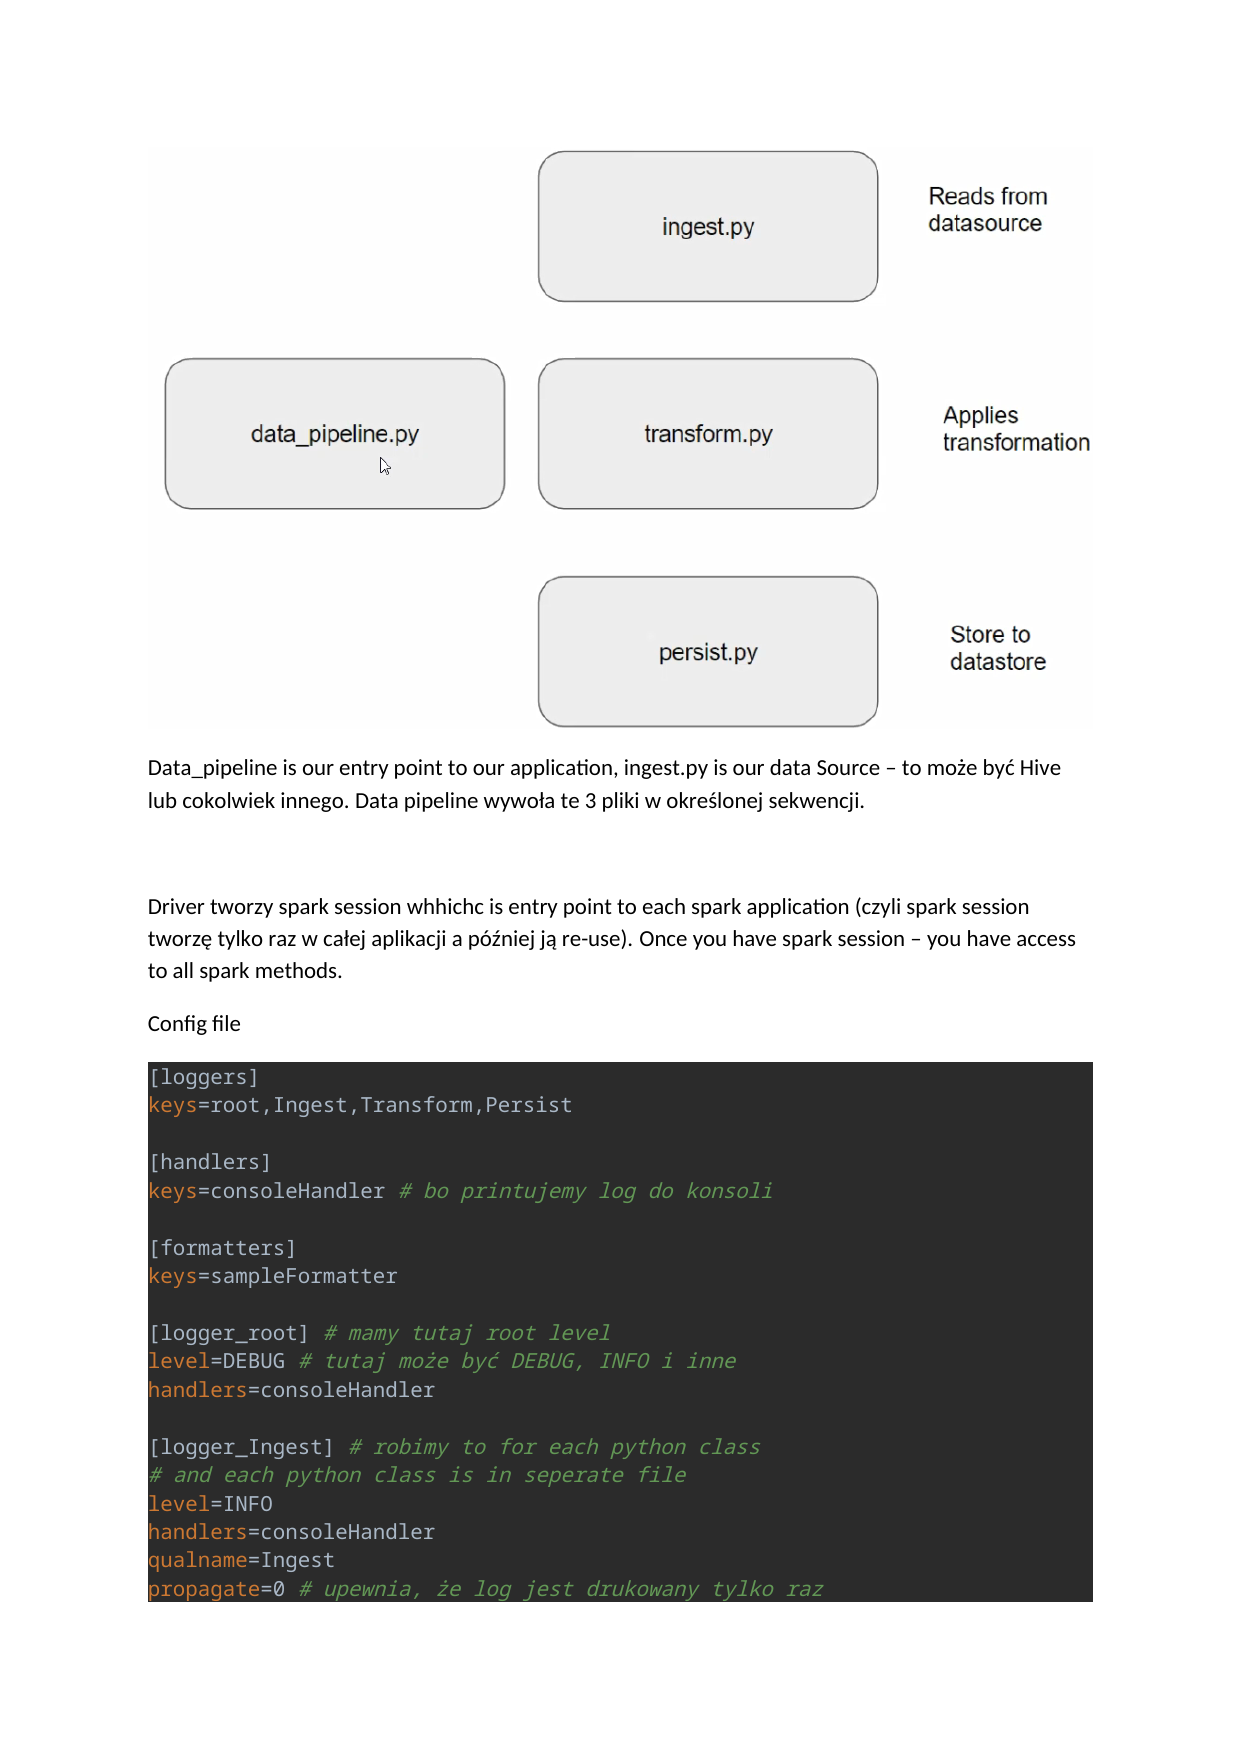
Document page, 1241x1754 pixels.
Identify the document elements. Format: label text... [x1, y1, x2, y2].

text Data_pipeline is our entry point to our application, ingest.py is our data Source – to może być Hive lub cokolwiek innego. Data pipeline wywoła te 3 pliki w określonej sekwencji. [148, 753, 1093, 814]
text Config file [148, 1009, 1093, 1037]
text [148, 1062, 1093, 1602]
picture [147, 147, 1093, 729]
text Driver tworzy spark session whhichc is entry point to each spark application (czyli spark session tworzę tylko raz w całej aplikacji a później ją re-use). Once you have spark session – you have access to all spark methods. [148, 892, 1093, 984]
